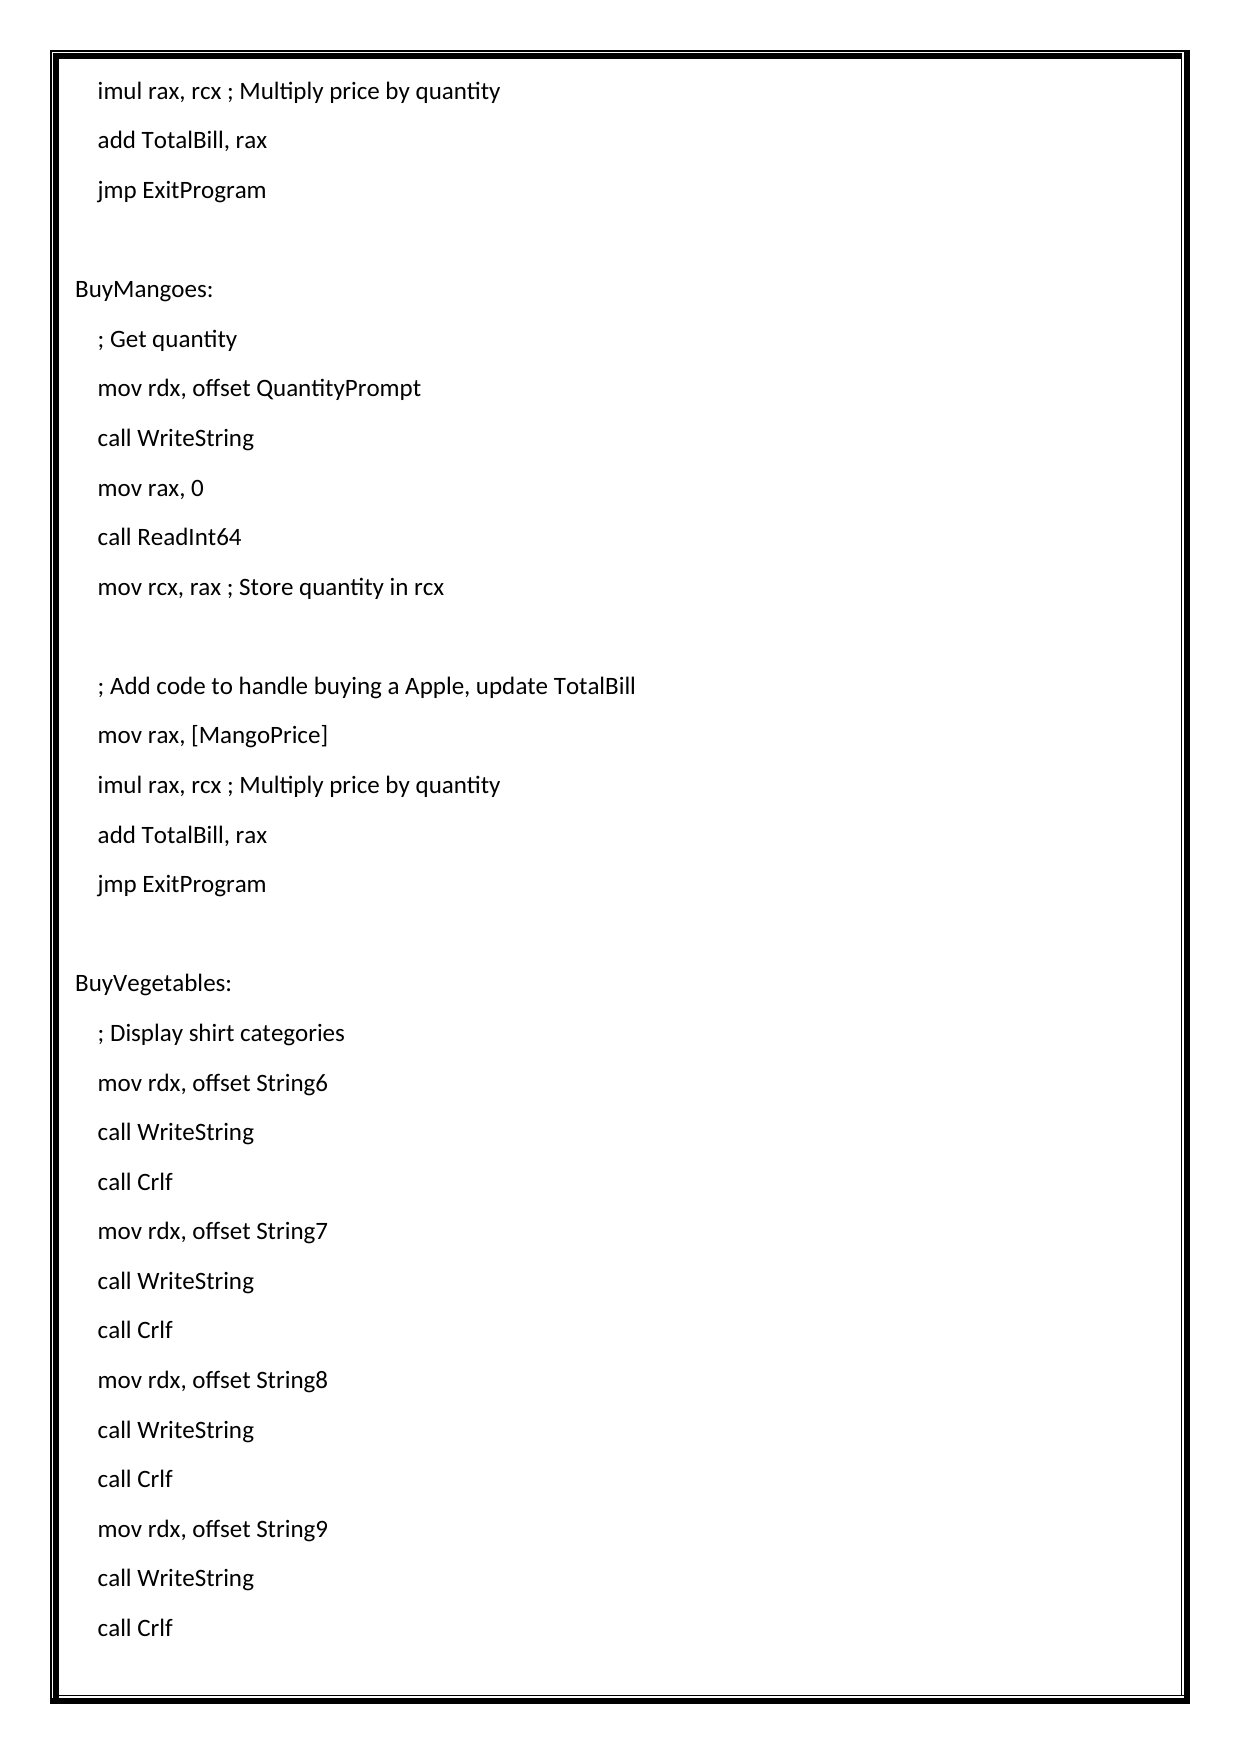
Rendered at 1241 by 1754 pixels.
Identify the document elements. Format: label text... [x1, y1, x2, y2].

text mov rdx, offset String9 [75, 1513, 1165, 1543]
text call ReadInt64 [75, 521, 1165, 552]
text call Crlf [75, 1166, 1165, 1196]
text jmp ExitProgram [75, 174, 1165, 205]
text call WriteString [75, 1414, 1165, 1444]
text mov rax, 0 [75, 472, 1165, 502]
text ; Get quantity [75, 323, 1165, 353]
text call Crlf [75, 1612, 1165, 1643]
text BuyVegetables: [75, 967, 1165, 998]
text mov rdx, offset String7 [75, 1215, 1165, 1246]
text imul rax, rcx ; Multiply price by quantity [75, 769, 1165, 800]
text call WriteString [75, 1562, 1165, 1593]
text mov rcx, rax ; Store quantity in rcx [75, 571, 1165, 601]
text call WriteString [75, 1116, 1165, 1147]
text mov rdx, offset QuantityPrompt [75, 372, 1165, 403]
text add TotalBill, rax [75, 124, 1165, 155]
text call Crlf [75, 1463, 1165, 1494]
text call WriteString [75, 422, 1165, 453]
text mov rax, [MangoPrice] [75, 719, 1165, 750]
text imul rax, rcx ; Multiply price by quantity [75, 75, 1165, 106]
text add TotalBill, rax [75, 819, 1165, 849]
text ; Display shirt categories [75, 1017, 1165, 1048]
text jmp ExitProgram [75, 868, 1165, 899]
text mov rdx, offset String8 [75, 1364, 1165, 1395]
text BuyMangoes: [75, 273, 1165, 304]
text call WriteString [75, 1265, 1165, 1296]
text call Crlf [75, 1314, 1165, 1345]
text ; Add code to handle buying a Apple, update TotalBill [75, 670, 1165, 701]
text mov rdx, offset String6 [75, 1067, 1165, 1097]
